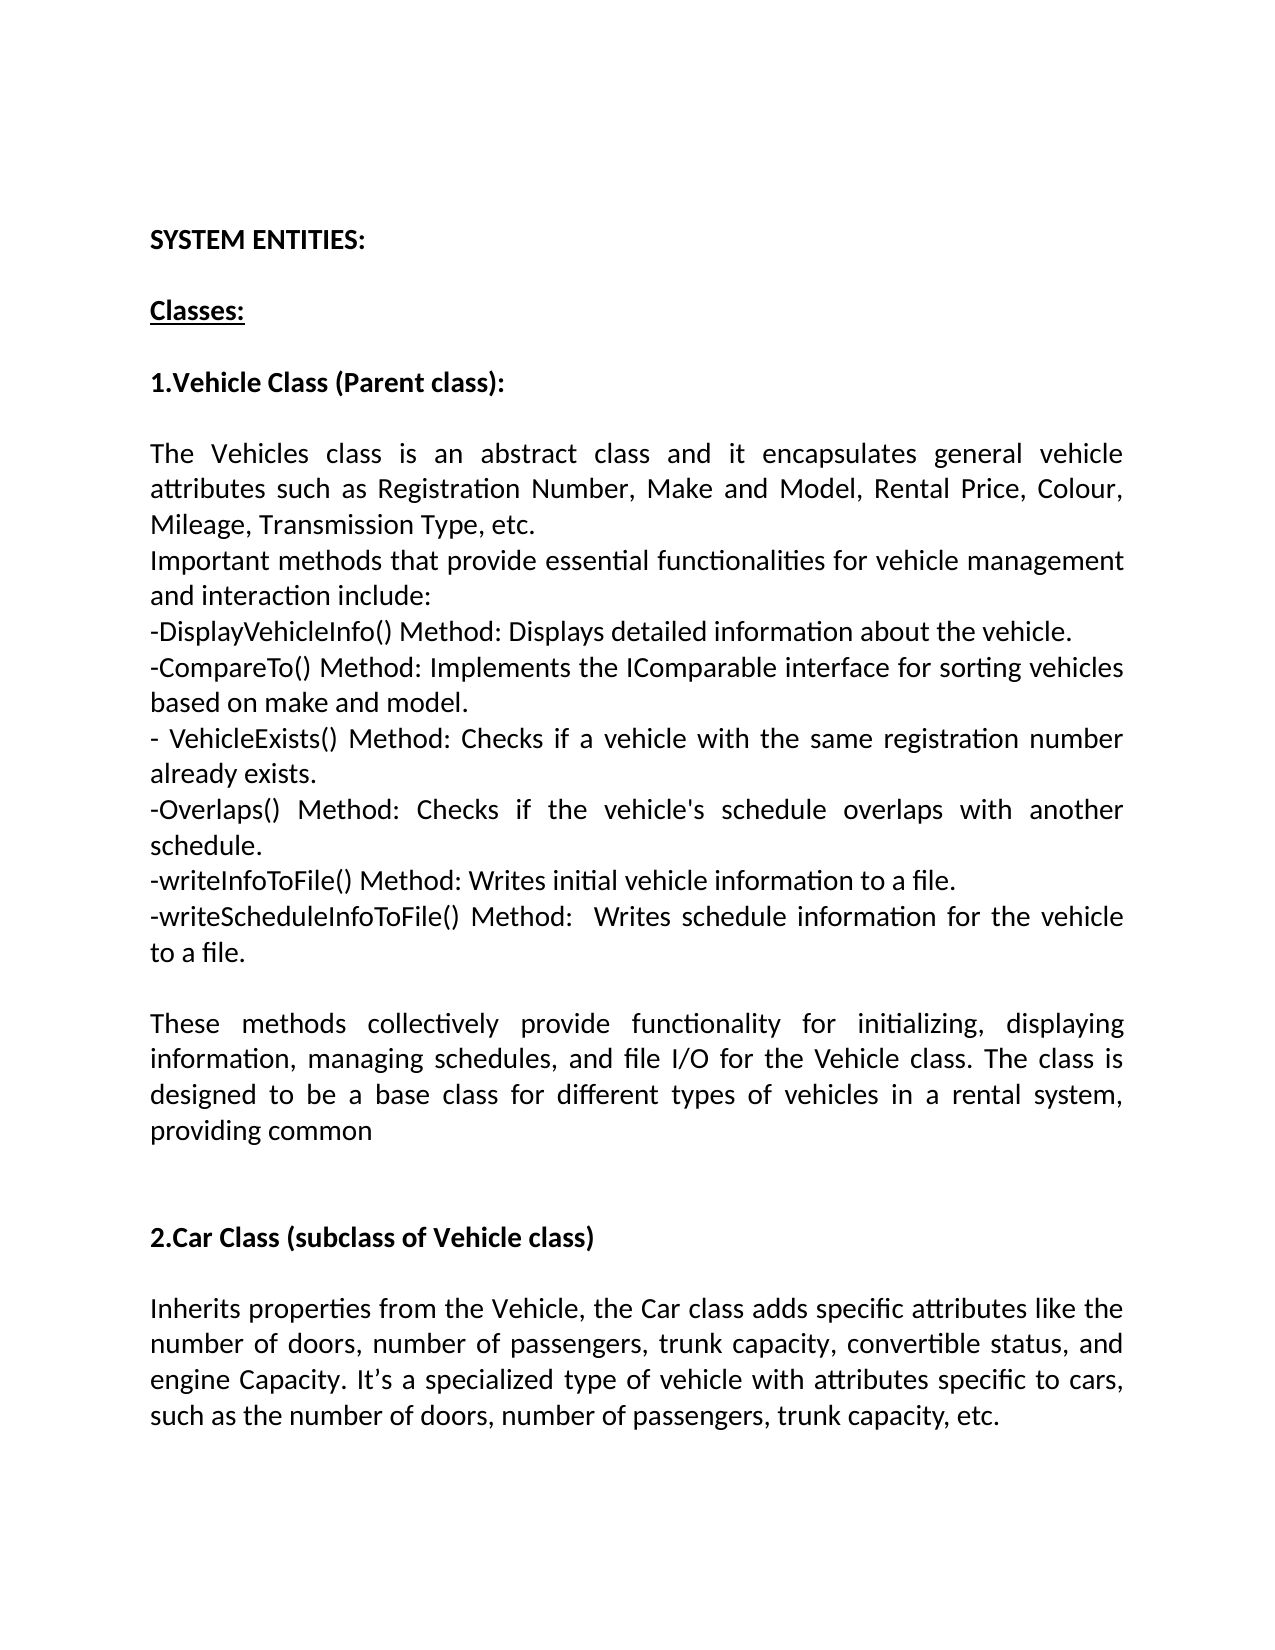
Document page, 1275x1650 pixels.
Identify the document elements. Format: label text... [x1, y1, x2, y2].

text - VehicleExists() Method: Checks if a vehicle with the same registration number already exists. [150, 720, 1125, 791]
text -DisplayVehicleInfo() Method: Displays detailed information about the vehicle. [150, 613, 1125, 649]
text -writeInfoToFile() Method: Writes initial vehicle information to a file. [150, 862, 1125, 898]
text 1.Vehicle Class (Parent class): [150, 364, 1125, 399]
text Important methods that provide essential functionalities for vehicle management and interaction include: [150, 542, 1125, 613]
text Classes: [150, 292, 1125, 328]
text These methods collectively provide functionality for initializing, displaying information, managing schedules, and file I/O for the Vehicle class. The class is designed to be a base class for different types of vehicles in a rental system, providing common [150, 1005, 1125, 1147]
text -writeScheduleInfoToFile() Method: Writes schedule information for the vehicle to a file. [150, 898, 1125, 969]
text -Overlaps() Method: Checks if the vehicle's schedule overlaps with another schedule. [150, 791, 1125, 862]
text -CompareTo() Method: Implements the IComparable interface for sorting vehicles based on make and model. [150, 649, 1125, 720]
text SYSTEM ENTITIES: [150, 221, 1125, 257]
text Inherits properties from the Vehicle, the Car class adds specific attributes like the number of doors, number of passengers, trunk capacity, convertible status, and engine Capacity. It’s a specialized type of vehicle with attributes specific to cars, such as the number of doors, number of passengers, trunk capacity, etc. [150, 1290, 1125, 1432]
text The Vehicles class is an abstract class and it encapsulates general vehicle attributes such as Registration Number, Make and Model, Rental Price, Colour, Mileage, Transmission Type, etc. [150, 435, 1125, 542]
text 2.Car Class (subclass of Vehicle class) [150, 1219, 1125, 1254]
